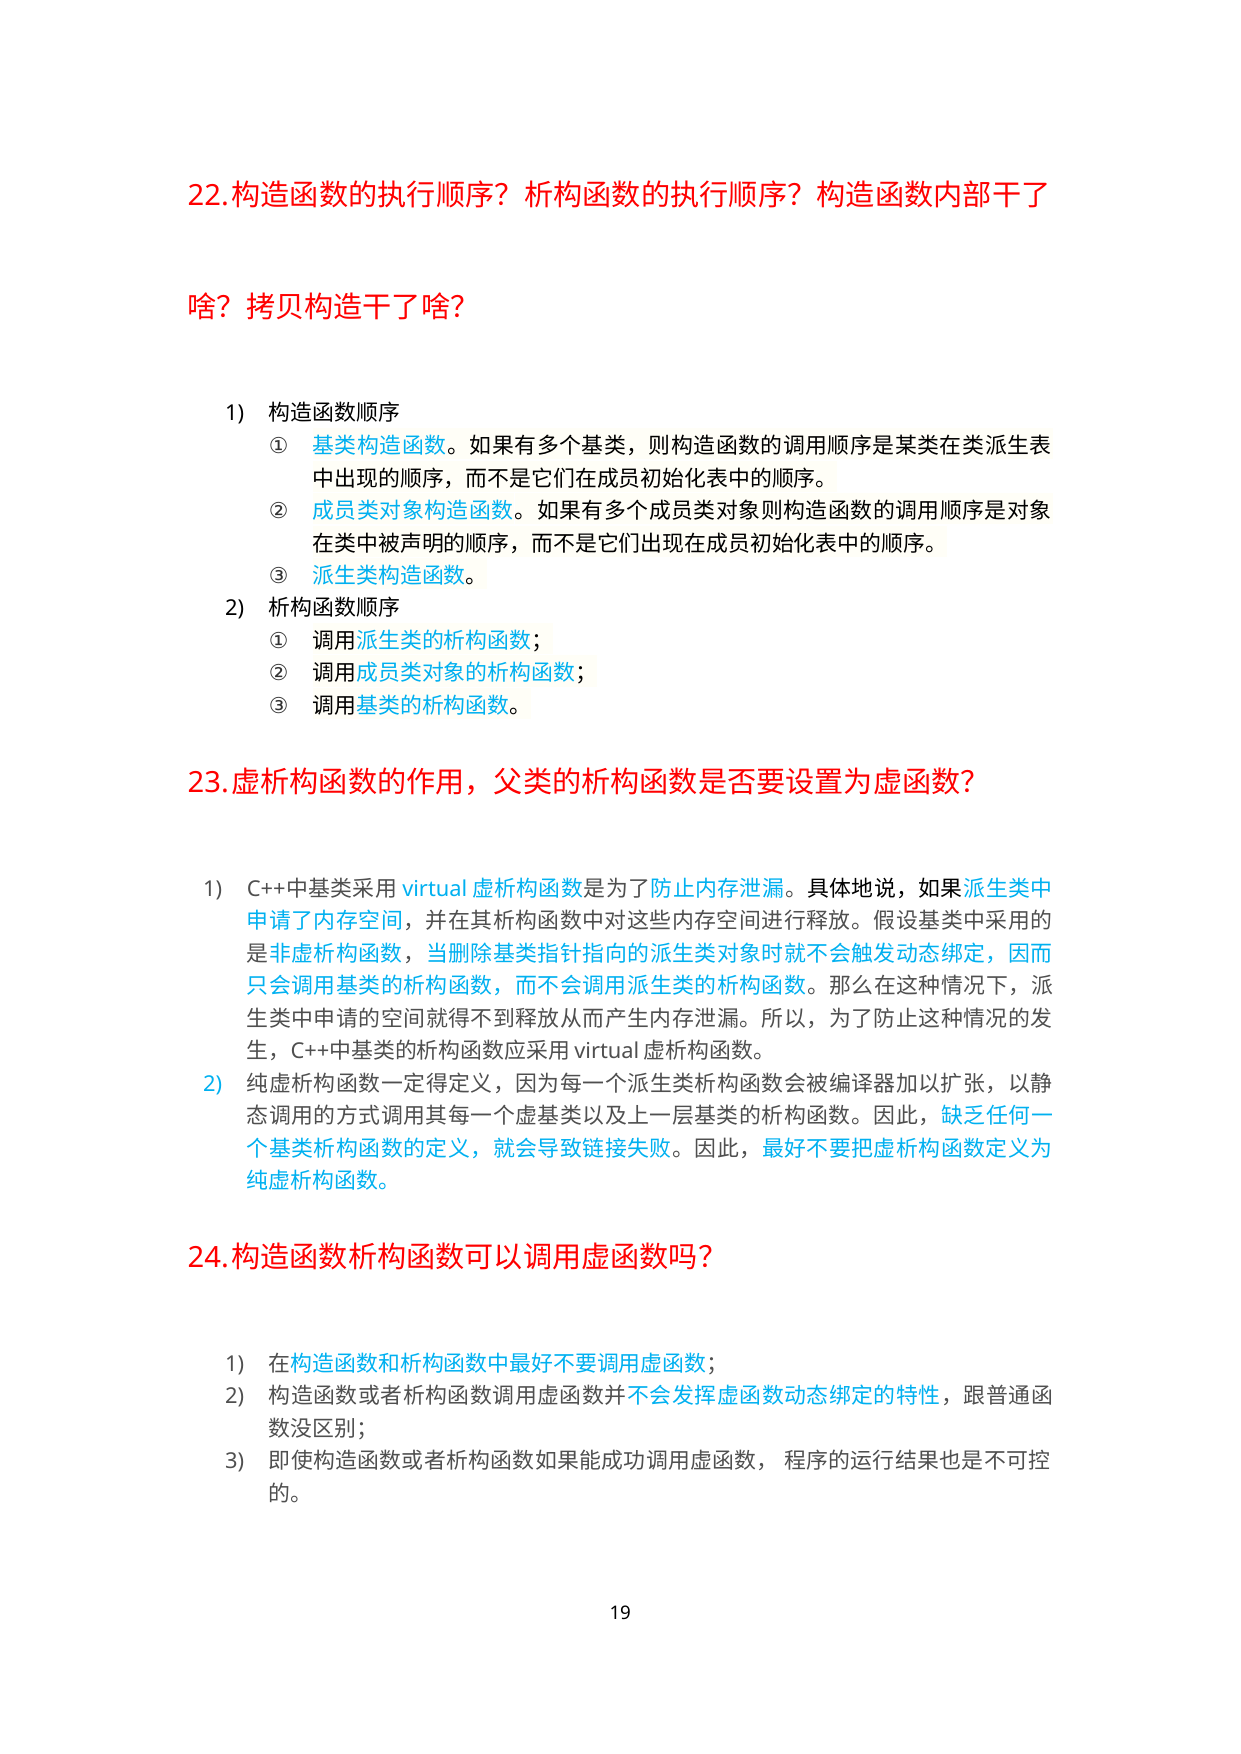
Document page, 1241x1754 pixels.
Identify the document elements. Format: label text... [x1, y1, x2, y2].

subtitle 虚析构函数的作用，父类的析构函数是否要设置为虚函数？ [187, 747, 1053, 812]
list 在构造函数和析构函数中最好不要调用虚函数； [225, 1345, 1053, 1378]
subtitle 构造函数析构函数可以调用虚函数吗？ [187, 1222, 1053, 1287]
subtitle 构造函数的执行顺序？析构函数的执行顺序？构造函数内部干了啥？拷贝构造干了啥？ [187, 160, 1053, 337]
list 构造函数或者析构函数调用虚函数并不会发挥虚函数动态绑定的特性，跟普通函数没区别； [225, 1378, 1053, 1443]
list 基类构造函数。如果有多个基类，则构造函数的调用顺序是某类在类派生表中出现的顺序，而不是它们在成员初始化表中的顺序。 [269, 428, 1053, 493]
list 调用派生类的析构函数； [269, 623, 1053, 655]
list 成员类对象构造函数。如果有多个成员类对象则构造函数的调用顺序是对象在类中被声明的顺序，而不是它们出现在成员初始化表中的顺序。 [269, 493, 1053, 558]
list C++中基类采用virtual虚析构函数是为了防止内存泄漏。具体地说，如果派生类中申请了内存空间，并在其析构函数中对这些内存空间进行释放。假设基类中采用的是非虚析构函数，当删除基类指针指向的派生类对象时就不会触发动态绑定，因而只会调用基类的析构函数，而不会调用派生类的析构函数。那么在这种情况下，派生类中申请的空间就得不到释放从而产生内存泄漏。所以，为了防止这种情况的发生，C++中基类的析构函数应采用virtual虚析构函数。 [203, 870, 1053, 1065]
list 构造函数顺序 [225, 395, 1053, 428]
list 纯虚析构函数一定得定义，因为每一个派生类析构函数会被编译器加以扩张，以静态调用的方式调用其每一个虚基类以及上一层基类的析构函数。因此，缺乏任何一个基类析构函数的定义，就会导致链接失败。因此，最好不要把虚析构函数定义为纯虚析构函数。 [203, 1065, 1053, 1195]
list 调用成员类对象的析构函数； [269, 655, 1053, 688]
list 调用基类的析构函数。 [269, 688, 1053, 720]
list 派生类构造函数。 [269, 558, 1053, 590]
list 析构函数顺序 [225, 590, 1053, 623]
list 即使构造函数或者析构函数如果能成功调用虚函数， 程序的运行结果也是不可控的。 [225, 1443, 1053, 1508]
